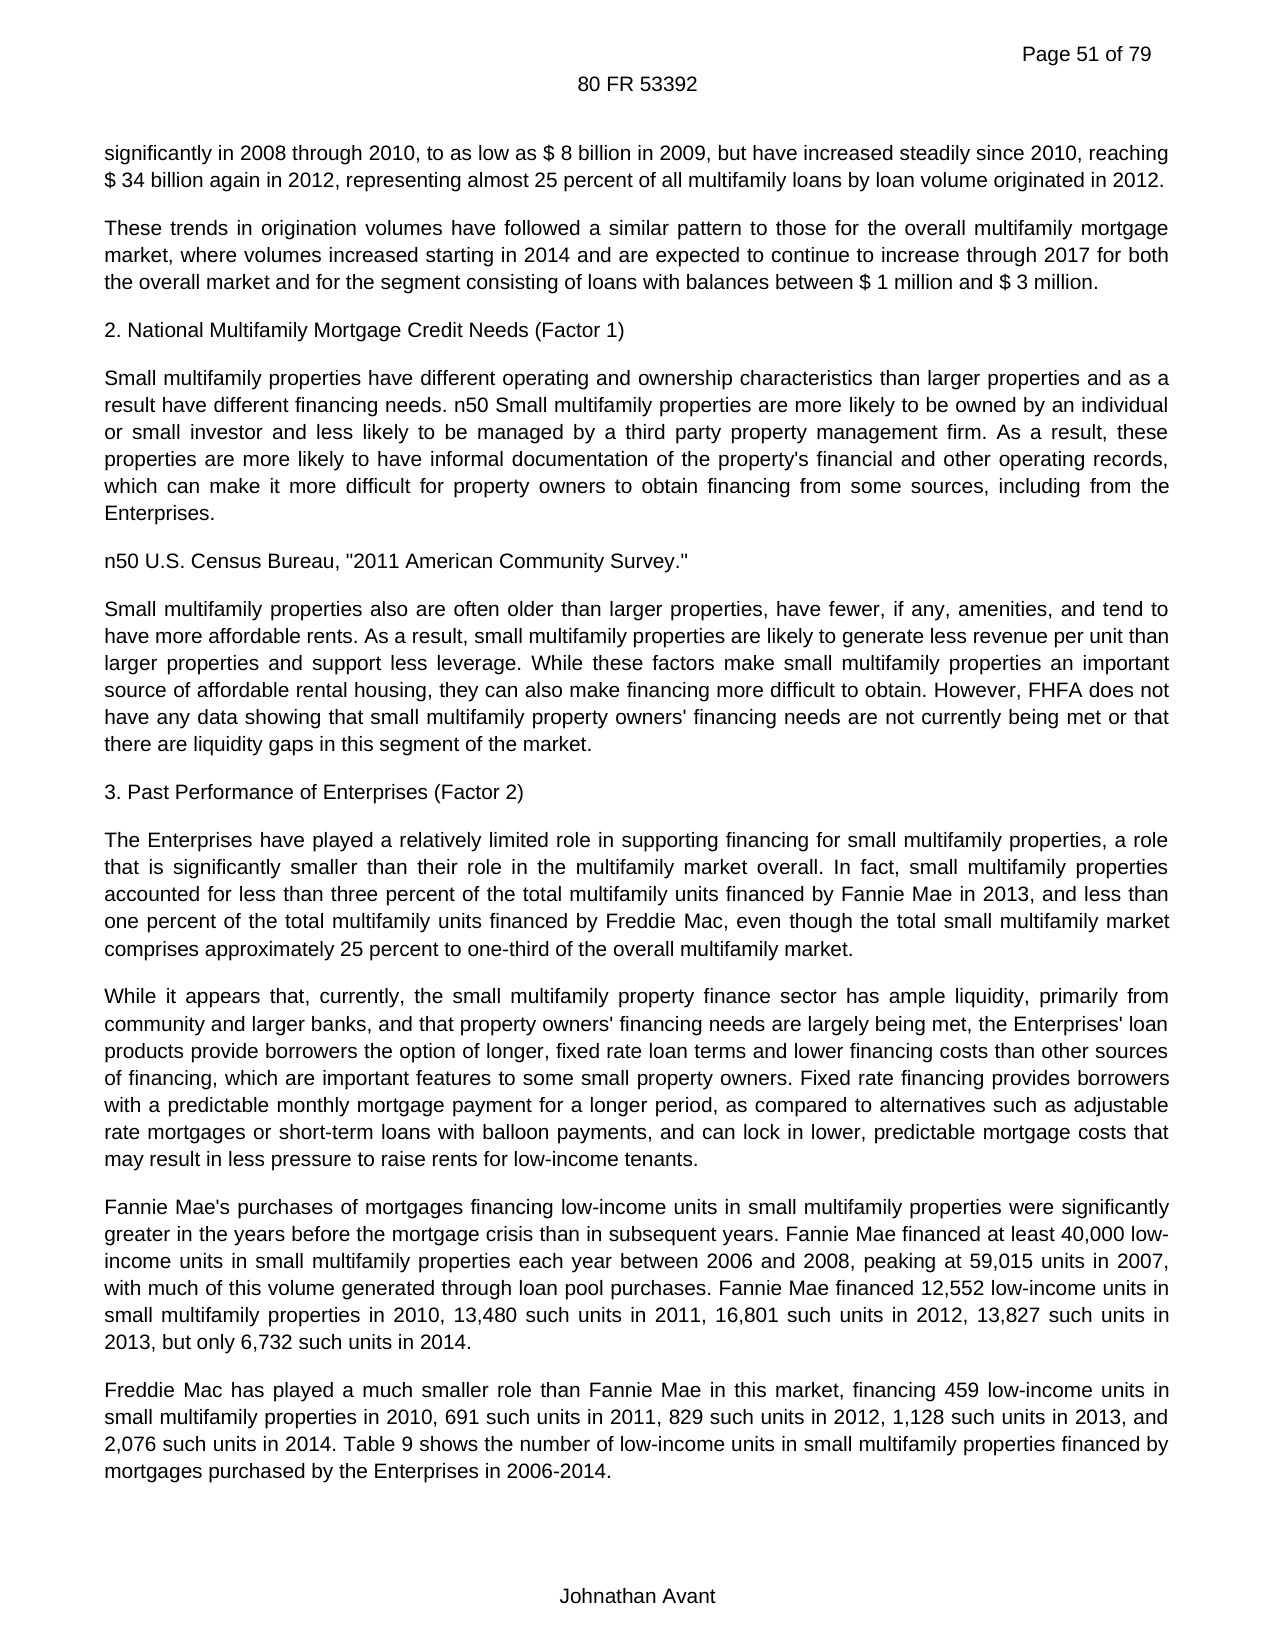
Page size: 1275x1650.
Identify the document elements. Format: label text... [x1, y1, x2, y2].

text n50 U.S. Census Bureau, "2011 American Community Survey." [104, 546, 1171, 573]
text 2. National Multifamily Mortgage Credit Needs (Factor 1) [104, 314, 1171, 342]
text These trends in origination volumes have followed a similar pattern to those for the overall multifamily mortgage market, where volumes increased starting in 2014 and are expected to continue to increase through 2017 for both the overall market and for the segment consisting of loans with balances between $ 1 million and $ 3 million. [104, 212, 1171, 294]
text Small multifamily properties also are often older than larger properties, have fewer, if any, amenities, and tend to have more affordable rents. As a result, small multifamily properties are likely to generate less revenue per unit than larger properties and support less leverage. While these factors make small multifamily properties an important source of affordable rental housing, they can also make financing more difficult to obtain. However, FHFA does not have any data showing that small multifamily property owners' financing needs are not currently being met or that there are liquidity gaps in this segment of the market. [104, 594, 1171, 756]
text Fannie Mae's purchases of mortgages financing low-income units in small multifamily properties were significantly greater in the years before the mortgage crisis than in subsequent years. Fannie Mae financed at least 40,000 low-income units in small multifamily properties each year between 2006 and 2008, peaking at 59,015 units in 2007, with much of this volume generated through loan pool purchases. Fannie Mae financed 12,552 low-income units in small multifamily properties in 2010, 13,480 such units in 2011, 16,801 such units in 2012, 13,827 such units in 2013, but only 6,732 such units in 2014. [104, 1192, 1171, 1354]
text The Enterprises have played a relatively limited role in supporting financing for small multifamily properties, a role that is significantly smaller than their role in the multifamily market overall. In fact, small multifamily properties accounted for less than three percent of the total multifamily units financed by Fannie Mae in 2013, and less than one percent of the total multifamily units financed by Freddie Mac, even though the total small multifamily market comprises approximately 25 percent to one-third of the overall multifamily market. [104, 825, 1171, 960]
text Freddie Mac has played a much smaller role than Fannie Mae in this market, financing 459 low-income units in small multifamily properties in 2010, 691 such units in 2011, 829 such units in 2012, 1,128 such units in 2013, and 2,076 such units in 2014. Table 9 shows the number of low-income units in small multifamily properties financed by mortgages purchased by the Enterprises in 2006-2014. [104, 1375, 1171, 1483]
text Small multifamily properties have different operating and ownership characteristics than larger properties and as a result have different financing needs. n50 Small multifamily properties are more likely to be owned by an individual or small investor and less likely to be managed by a third party property management firm. As a result, these properties are more likely to have informal documentation of the property's financial and other operating records, which can make it more difficult for property owners to obtain financing from some sources, including from the Enterprises. [104, 362, 1171, 525]
text While it appears that, currently, the small multifamily property finance sector has ample liquidity, primarily from community and larger banks, and that property owners' financing needs are largely being met, the Enterprises' loan products provide borrowers the option of longer, fixed rate loan terms and lower financing costs than other sources of financing, which are important features to some small property owners. Fixed rate financing provides borrowers with a predictable monthly mortgage payment for a longer period, as compared to alternatives such as adjustable rate mortgages or short-term loans with balloon payments, and can lock in lower, predictable mortgage costs that may result in less pressure to raise rents for low-income tenants. [104, 981, 1171, 1171]
text 3. Past Performance of Enterprises (Factor 2) [104, 777, 1171, 804]
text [104, 137, 1171, 192]
